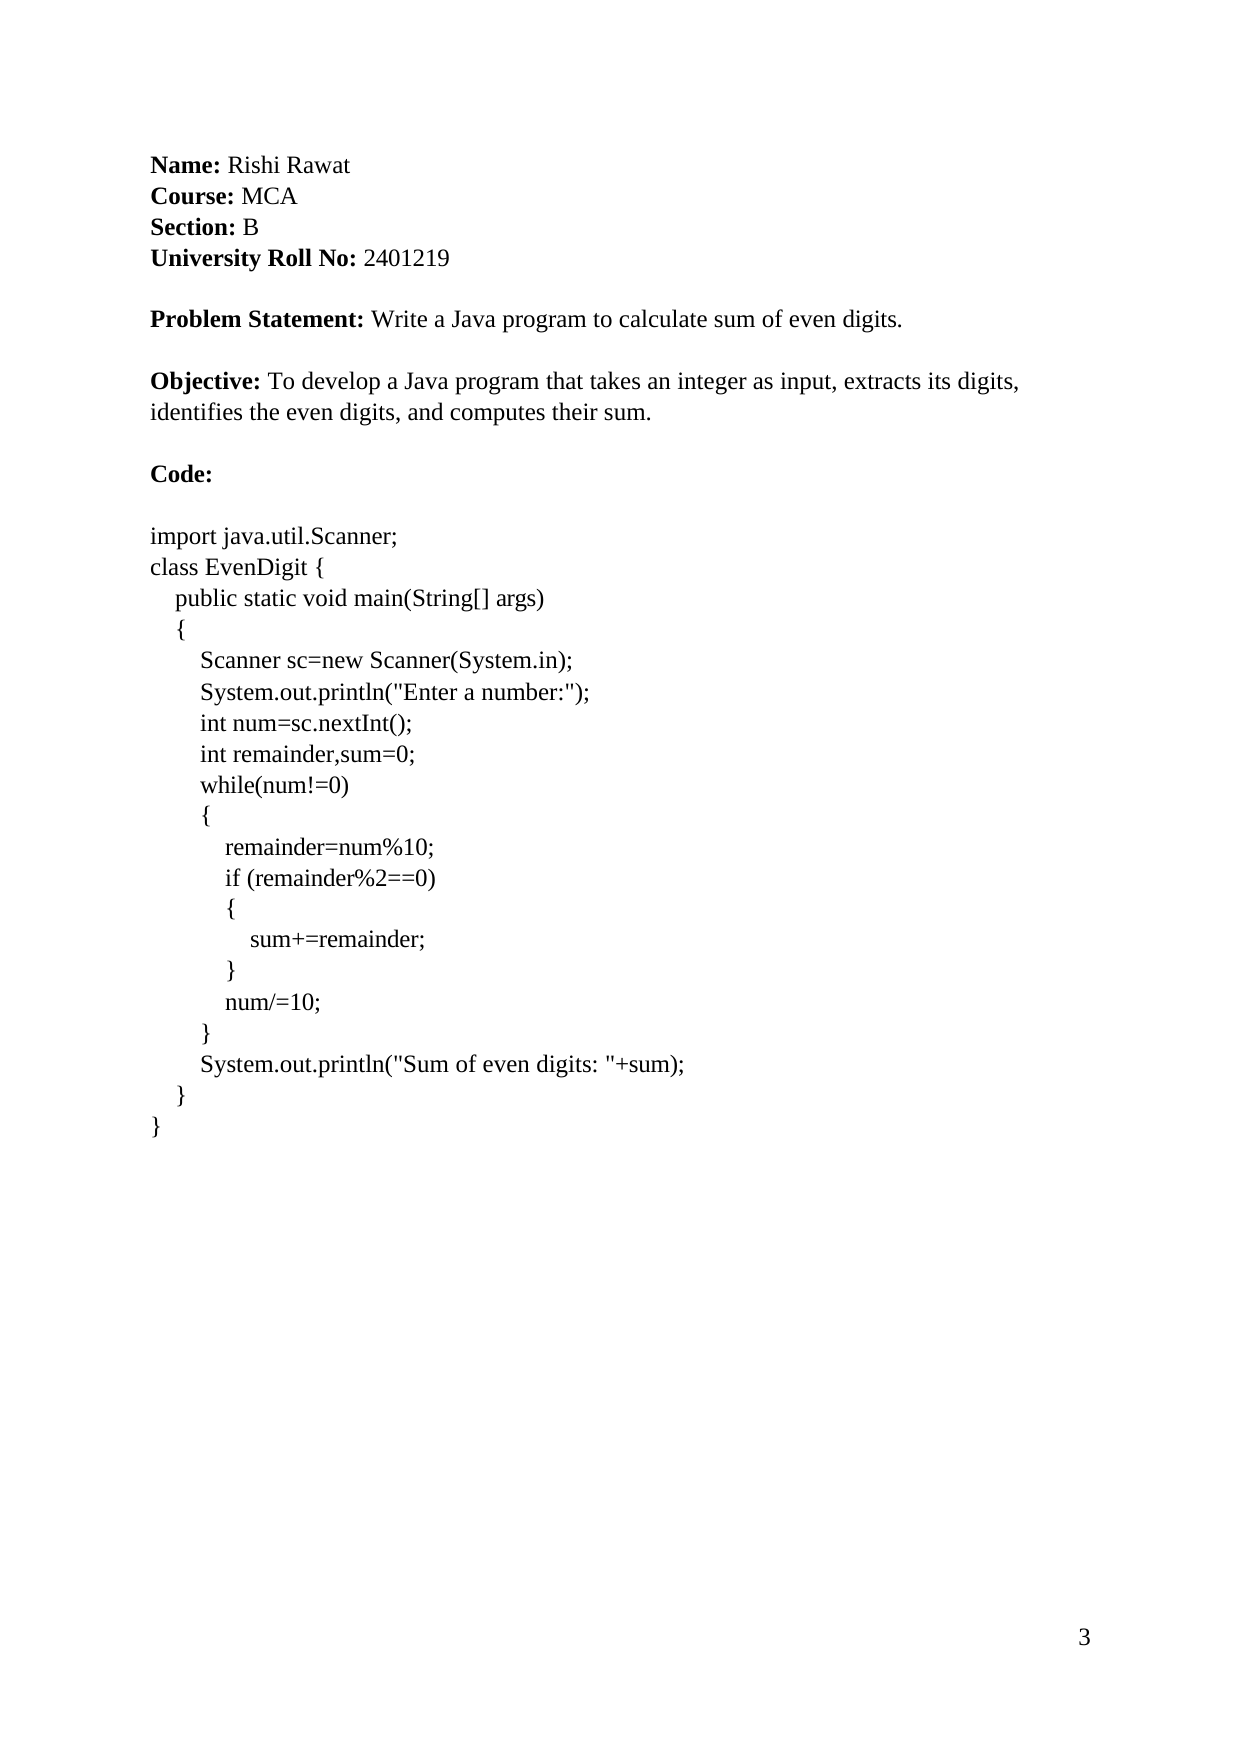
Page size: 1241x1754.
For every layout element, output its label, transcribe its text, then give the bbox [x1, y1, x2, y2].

text } [150, 1111, 1093, 1139]
text Problem Statement: Write a Java program to calculate sum of even digits. [150, 304, 1093, 333]
text int remainder,sum=0; while(num!=0) [200, 739, 416, 798]
text num/=10; [225, 987, 1093, 1016]
subtitle Code: [150, 459, 1093, 488]
text } [175, 1080, 1093, 1108]
text { [225, 894, 1093, 922]
text import java.util.Scanner; class EvenDigit { [150, 521, 416, 581]
text System.out.println("Sum of even digits: "+sum); [200, 1049, 1093, 1078]
text remainder=num%10; if (remainder%2==0) [225, 832, 446, 891]
text public static void main(String[] args) [175, 583, 1093, 612]
text } [200, 1018, 1093, 1047]
text Scanner sc=new Scanner(System.in); System.out.println("Enter a number:"); int num=sc.nextInt(); [200, 646, 611, 736]
text sum+=remainder; [250, 924, 1093, 953]
text { [200, 801, 1093, 829]
text { [175, 614, 1093, 643]
text } [225, 956, 1093, 984]
text Objective: To develop a Java program that takes an integer as input, extracts its digits, identifies the even digits, and computes their sum. [150, 366, 1093, 426]
